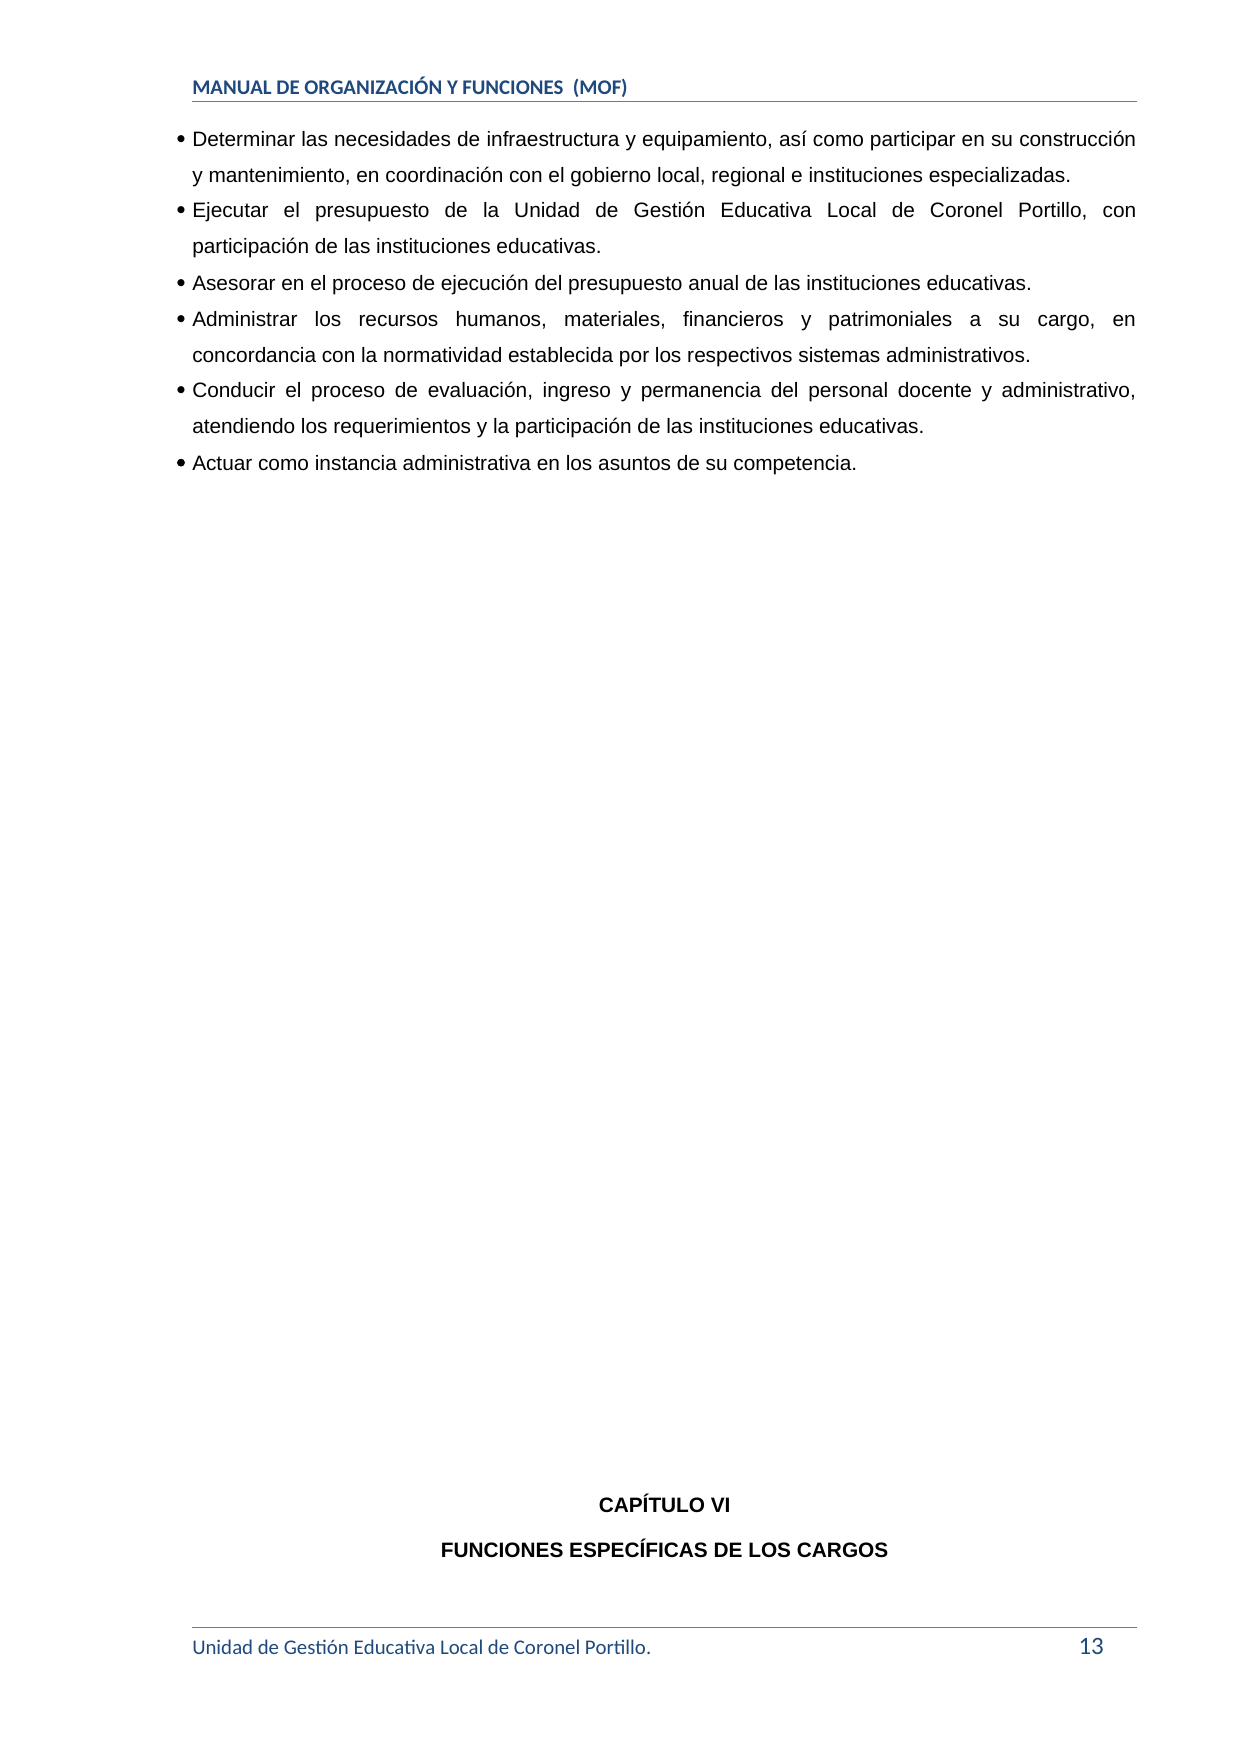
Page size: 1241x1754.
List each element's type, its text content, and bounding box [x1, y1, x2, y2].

list Determinar las necesidades de infraestructura y equipamiento, así como participar en su construcción y mantenimiento, en coordinación con el gobierno local, regional e instituciones especializadas. [177, 126, 1137, 186]
text FUNCIONES ESPECÍFICAS DE LOS CARGOS [192, 1537, 1137, 1561]
list Asesorar en el proceso de ejecución del presupuesto anual de las instituciones educativas. [177, 270, 1137, 294]
list Administrar los recursos humanos, materiales, financieros y patrimoniales a su cargo, en concordancia con la normatividad establecida por los respectivos sistemas administrativos. [177, 306, 1137, 366]
text CAPÍTULO VI [192, 1493, 1137, 1517]
list Conducir el proceso de evaluación, ingreso y permanencia del personal docente y administrativo, atendiendo los requerimientos y la participación de las instituciones educativas. [177, 378, 1137, 438]
list Actuar como instancia administrativa en los asuntos de su competencia. [177, 450, 1137, 474]
list Ejecutar el presupuesto de la Unidad de Gestión Educativa Local de Coronel Portillo, con participación de las instituciones educativas. [177, 198, 1137, 258]
